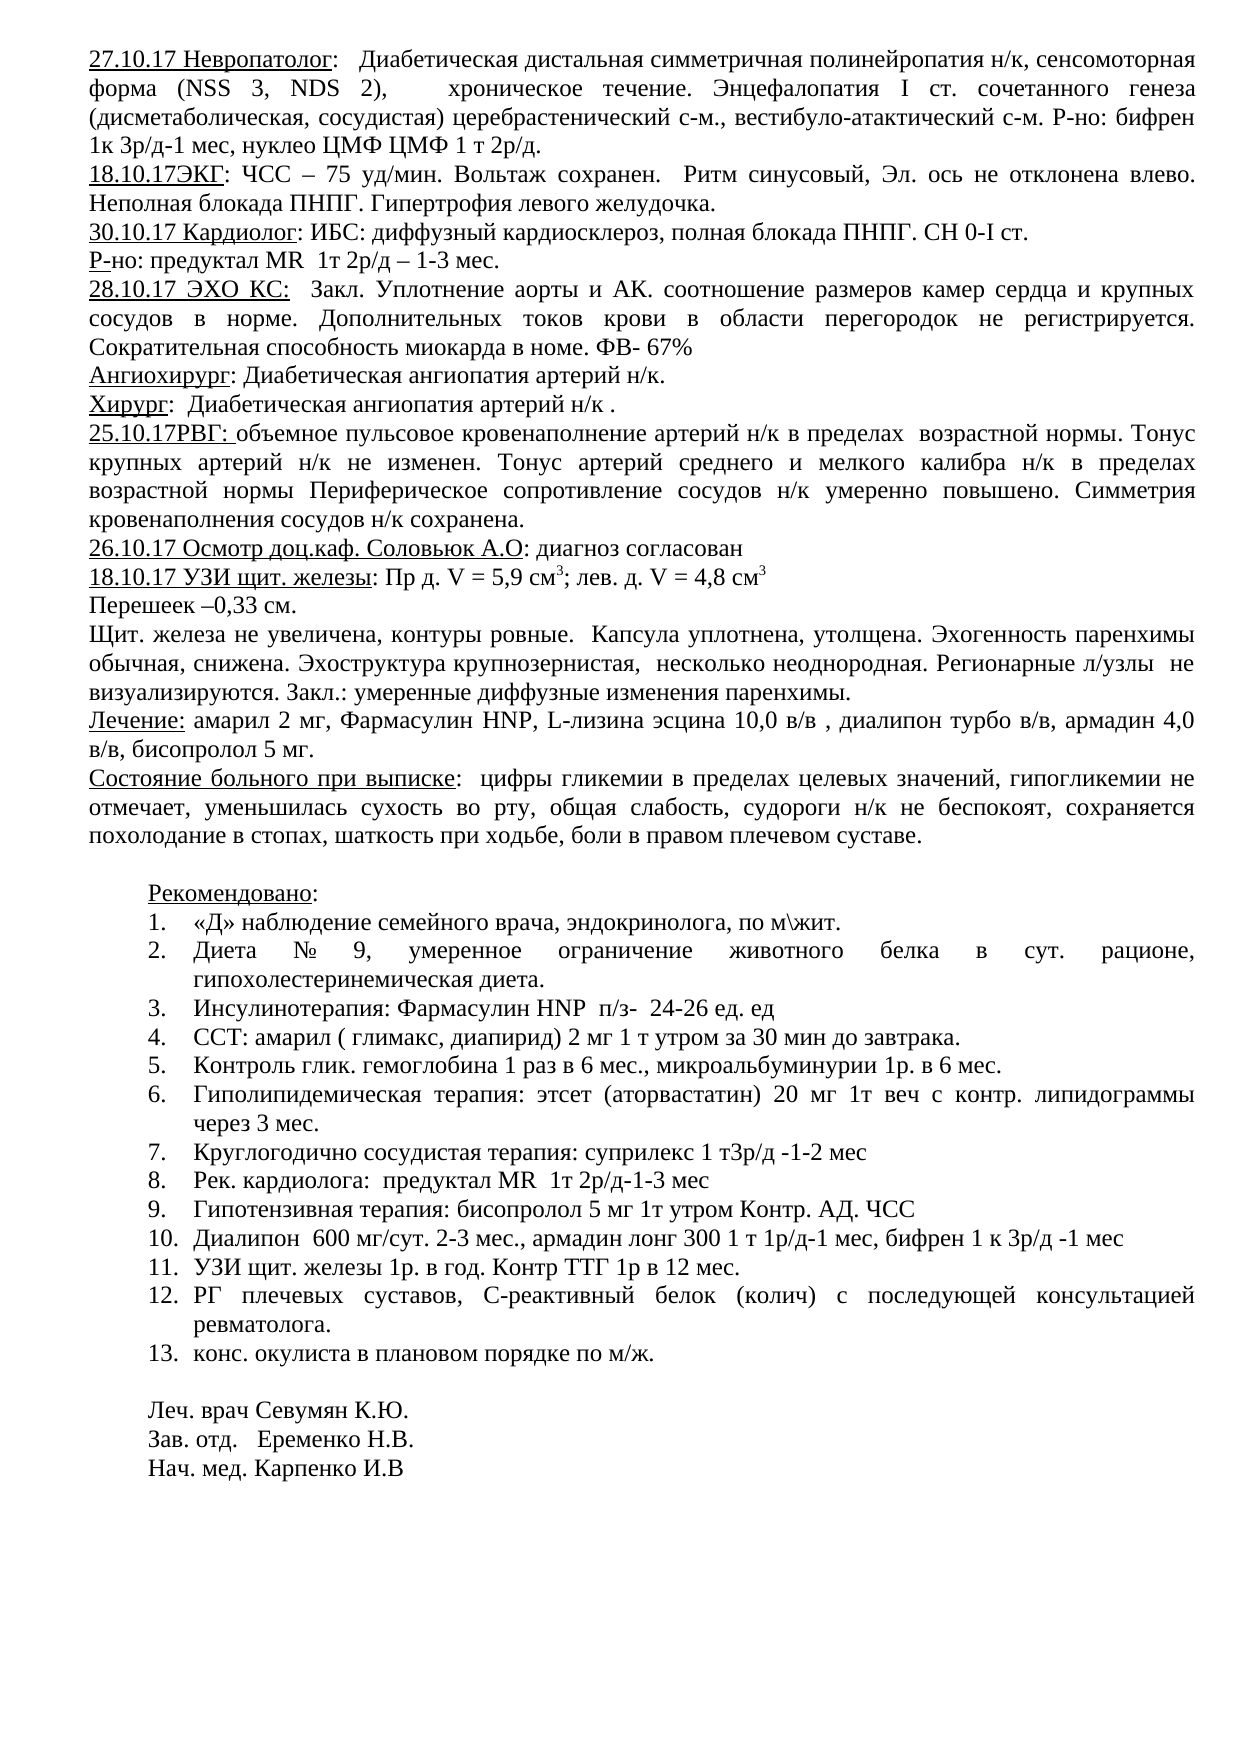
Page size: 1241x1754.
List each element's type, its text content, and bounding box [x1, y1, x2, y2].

text Нач. мед. Карпенко И.В [148, 1453, 1196, 1482]
text 26.10.17 Осмотр доц.каф. Соловьюк А.О: диагноз согласован [89, 533, 1196, 562]
text 18.10.17ЭКГ: ЧСС – 75 уд/мин. Вольтаж Ритм синусовый, Эл. ось не отклонена влево. Неполная блокада ПНПГ. Гипертрофия левого желудочка. [89, 159, 1196, 217]
list ССТ: амарил ( глимакс, диапирид) 2 мг 1 т утром за 30 мин до завтрака. [148, 1022, 1196, 1051]
text 30.10.17 Кардиолог: ИБС: диффузный кардиосклероз, полная блокада ПНПГ. СН 0-I ст. [89, 217, 1196, 246]
list УЗИ щит. железы 1р. в год. Контр ТТГ 1р в 12 мес. [148, 1252, 1196, 1281]
text Хирург: [89, 389, 1196, 418]
list РГ плечевых суставов, С-реактивный белок (колич) с последующей консультацией ревматолога. [148, 1281, 1196, 1338]
list Круглогодично сосудистая терапия: суприлекс 1 т3р/д -1-2 мес [148, 1137, 1196, 1166]
list Рек. кардиолога: предуктал MR 1т 2р/д-1-3 мес [148, 1166, 1196, 1194]
text Ангиохирург: Диабетическая ангиопатия артерий н/к. [89, 361, 1196, 389]
text Рекомендовано: [148, 878, 1196, 907]
text Состояние больного при выписке: цифры гликемии в пределах целевых значений, гипогликемии не отмечает, уменьшилась сухость во рту, общая слабость, судороги н/к не беспокоят, сохраняется похолодание в стопах, шаткость при ходьбе, боли в правом плечевом суставе. [89, 763, 1196, 849]
list 600 мг/сут. 2-3 мес., армадин лонг 300 1 т 1р/д-1 мес, бифрен 1 к 3р/д -1 мес [148, 1223, 1196, 1252]
text 25.10.17РВГ: объемное пульсовое кровенаполнение артерий н/к . Тонус крупных артерий н/к Тонус артерий среднего и мелкого калибра н/к Периферическое сопротивление сосудов н/к . Симметрия кровенаполнения сосудов н/к сохранена. [89, 418, 1196, 533]
text 28.10.17 ЭХО КС: Закл. Уплотнение аорты и АК. соотношение размеров камер сердца и крупных сосудов в норме. Дополнительных токов крови в области перегородок не регистрируется. Сократительная способность миокарда в номе. ФВ- 67% [89, 274, 1196, 361]
text Леч. врач [148, 1396, 1196, 1424]
list конс. окулиста в плановом порядке по м/ж. [148, 1338, 1196, 1367]
text 27.10.17 Невропатолог: Диабетическая дистальная симметричная полинейропатия н/к, сенсомоторная форма (NSS 3, NDS 2), хроническое течение. Энцефалопатия I ст. сочетанного генеза (дисметаболическая, сосудистая) церебрастенический с-м., вестибуло-атактический с-м. Р-но: бифрен 1к 3р/д-1 мес, нуклео ЦМФ ЦМФ 1 т 2р/д. [89, 44, 1196, 159]
list Гиполипидемическая терапия: этсет (аторвастатин) 20 мг 1т веч с контр. липидограммы через 3 мес. [148, 1079, 1196, 1137]
list Контроль глик. гемоглобина 1 раз в 6 мес., 1р. в 6 мес. [148, 1051, 1196, 1079]
text Перешеек –0,33 см. [89, 591, 1196, 619]
text Лечение: амарил 2 мг, Фармасулин HNP, L-лизина эсцина 10,0 в/в , диалипон турбо в/в, армадин 4,0 в/в, бисопролол 5 мг. [89, 706, 1196, 763]
list «Д» наблюдение семейного врача, эндокринолога, по м\жит. [148, 907, 1196, 936]
list бисопролол 5 мг 1т утром Контр. АД. ЧСС [148, 1194, 1196, 1223]
list Диета № 9, умеренное ограничение животного белка в сут. рационе, гипохолестеринемическая диета. [148, 936, 1196, 993]
text 18.10.17 УЗИ щит. железы: Пр д. V = 5,9 см3; лев. д. V = 4,8 см3 [89, 562, 1196, 591]
list Инсулинотерапия: Фармасулин HNP п/з- 24-26 ед. ед [148, 993, 1196, 1022]
text Р-но: предуктал MR 1т 2р/д – 1-3 мес. [89, 246, 1196, 274]
text Щит. железа не увеличена, контуры ровные. Капсула уплотнена, утолщена. Эхогенность паренхимы обычная, снижена. Эхоструктура крупнозернистая, несколько неоднородная. Регионарные л/узлы не визуализируются. Закл.: умеренные диффузные изменения паренхимы. [89, 619, 1196, 706]
